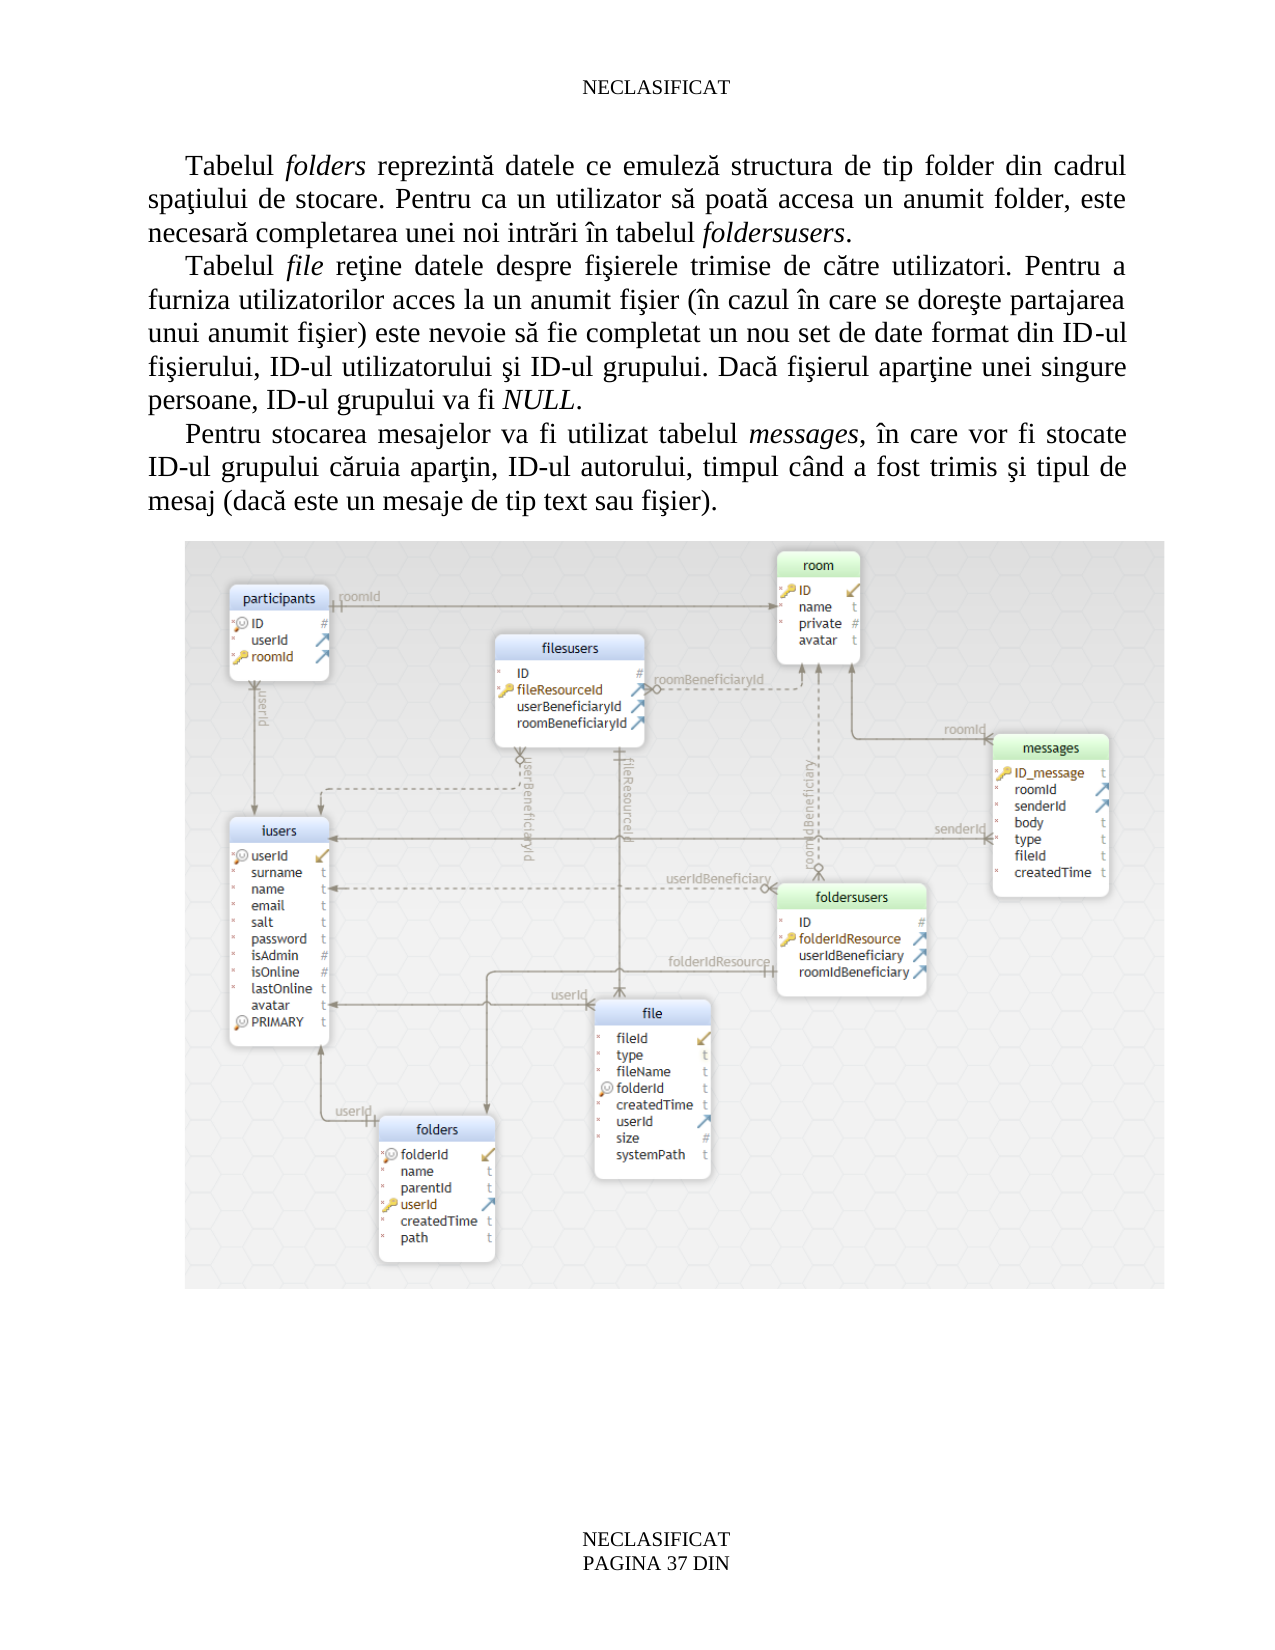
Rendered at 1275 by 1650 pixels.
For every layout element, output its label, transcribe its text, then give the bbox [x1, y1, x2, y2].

text Tabelul folders reprezintă datele ce emuleză structura de tip folder din cadrul spaţiului de stocare. Pentru ca un utilizator să poată accesa un anumit folder, este necesară completarea unei noi intrări în tabelul foldersusers. [148, 148, 1127, 248]
picture [184, 541, 1165, 1289]
text Pentru stocarea mesajelor va fi utilizat tabelul messages, în care vor fi stocate ID-ul grupului căruia aparţin, ID-ul autorului, timpul când a fost trimis şi tipul de mesaj (dacă este un mesaje de tip text sau fişier). [148, 416, 1127, 517]
text Tabelul file reţine datele despre fişierele trimise de către utilizatori. Pentru a furniza utilizatorilor acces la un anumit fişier (în cazul în care se doreşte partajarea unui anumit fişier) este nevoie să fie completat un nou set de date format din ID-ul fişierului, ID-ul utilizatorului şi ID-ul grupului. Dacă fişierul aparţine unei singure persoane, ID-ul grupului va fi NULL. [148, 248, 1127, 416]
